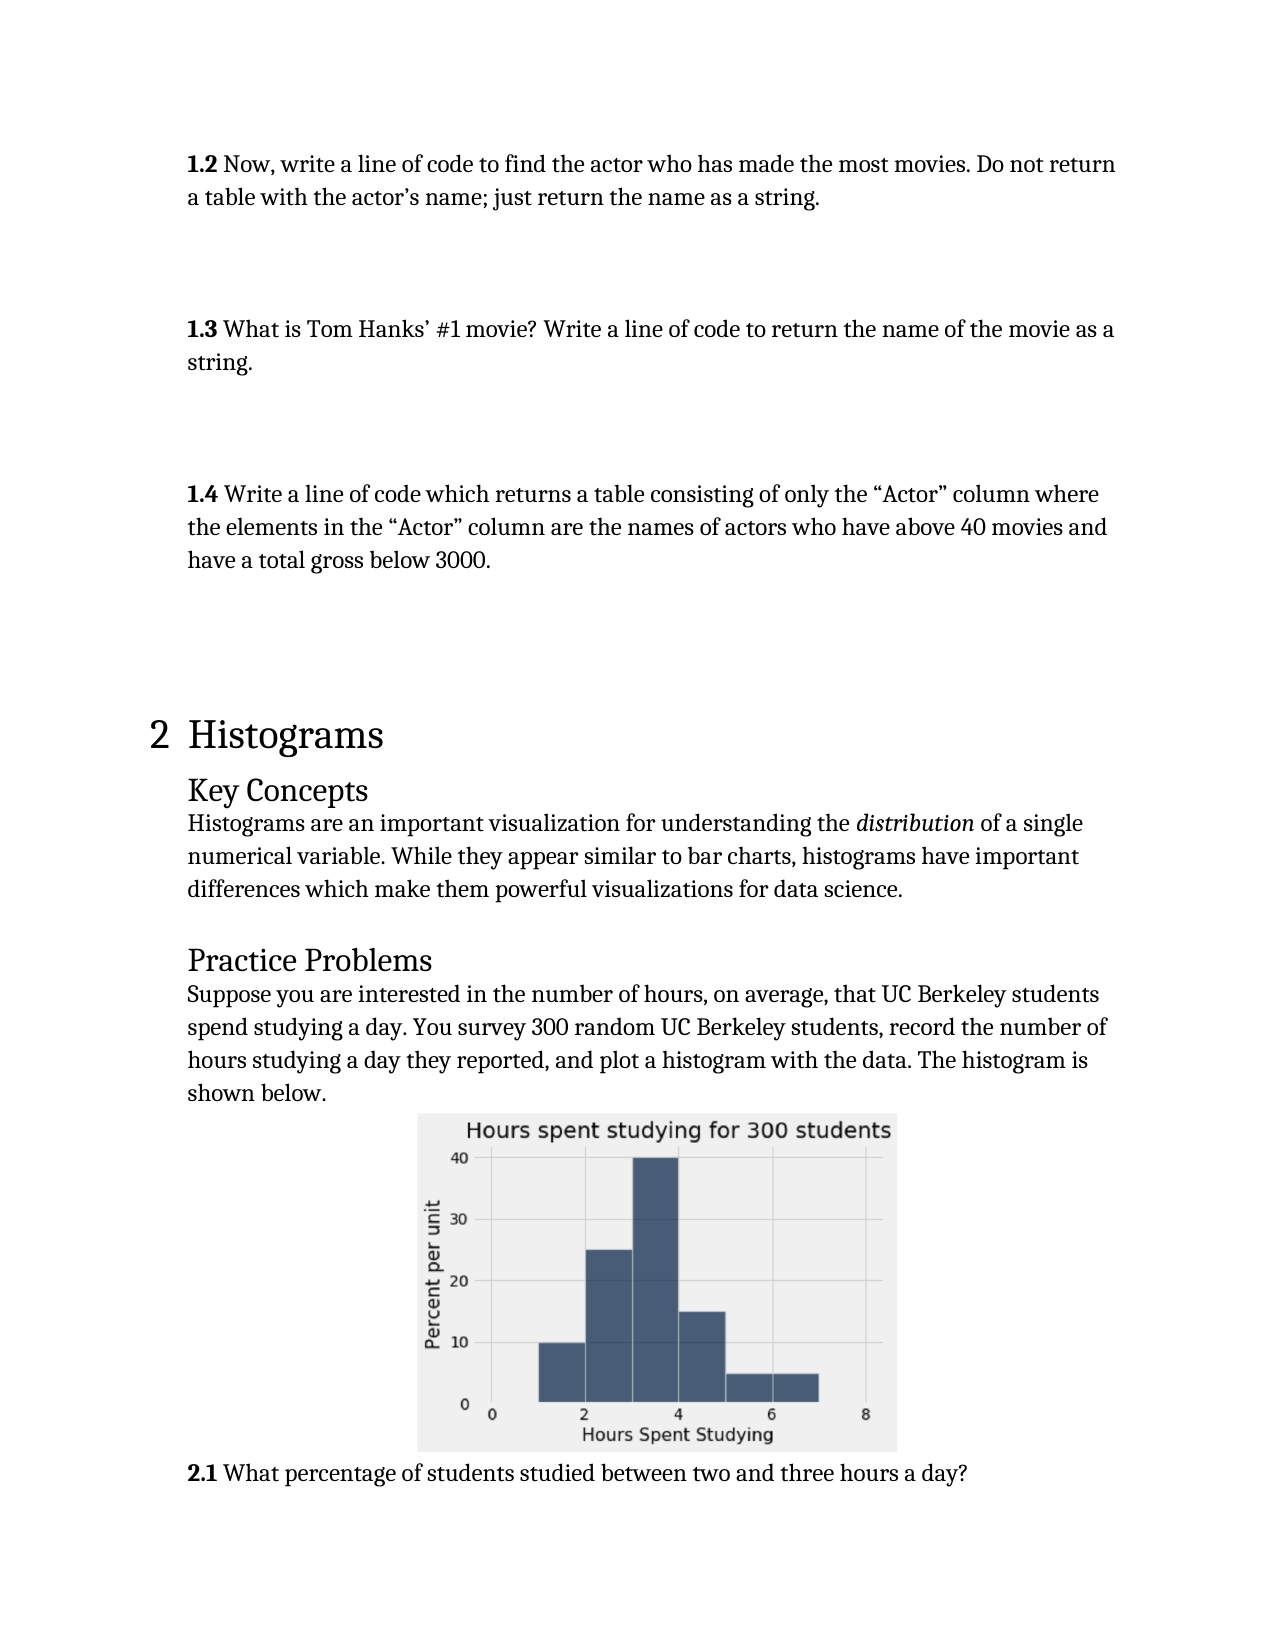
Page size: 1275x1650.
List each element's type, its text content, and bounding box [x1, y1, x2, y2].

text 1.3 What is Tom Hanks’ #1 movie? Write a line of code to return the name of the movie as a string. [187, 315, 1125, 377]
text 1.4 Write a line of code which returns a table consisting of only the “Actor” column where the elements in the “Actor” column are the names of actors who have above 40 movies and have a total gross below 3000. [187, 480, 1125, 575]
subtitle Key Concepts [187, 771, 1125, 809]
text 1.2 Now, write a line of code to find the actor who has made the most movies. Do not return a table with the actor’s name; just return the name as a string. [187, 150, 1125, 212]
subtitle Practice Problems [187, 941, 1125, 980]
text 2.1 What percentage of students studied between two and three hours a day? [187, 1459, 1125, 1488]
picture [415, 1111, 898, 1455]
subtitle 2 Histograms [150, 711, 1125, 758]
text Suppose you are interested in the number of hours, on average, that UC Berkeley students spend studying a day. You survey 300 random UC Berkeley students, record the number of hours studying a day they reported, and plot a histogram with the data. The histogram is shown below. [187, 980, 1125, 1107]
text Histograms are an important visualization for understanding the distribution of a single numerical variable. While they appear similar to bar charts, histograms have important differences which make them powerful visualizations for data science. [187, 809, 1125, 904]
